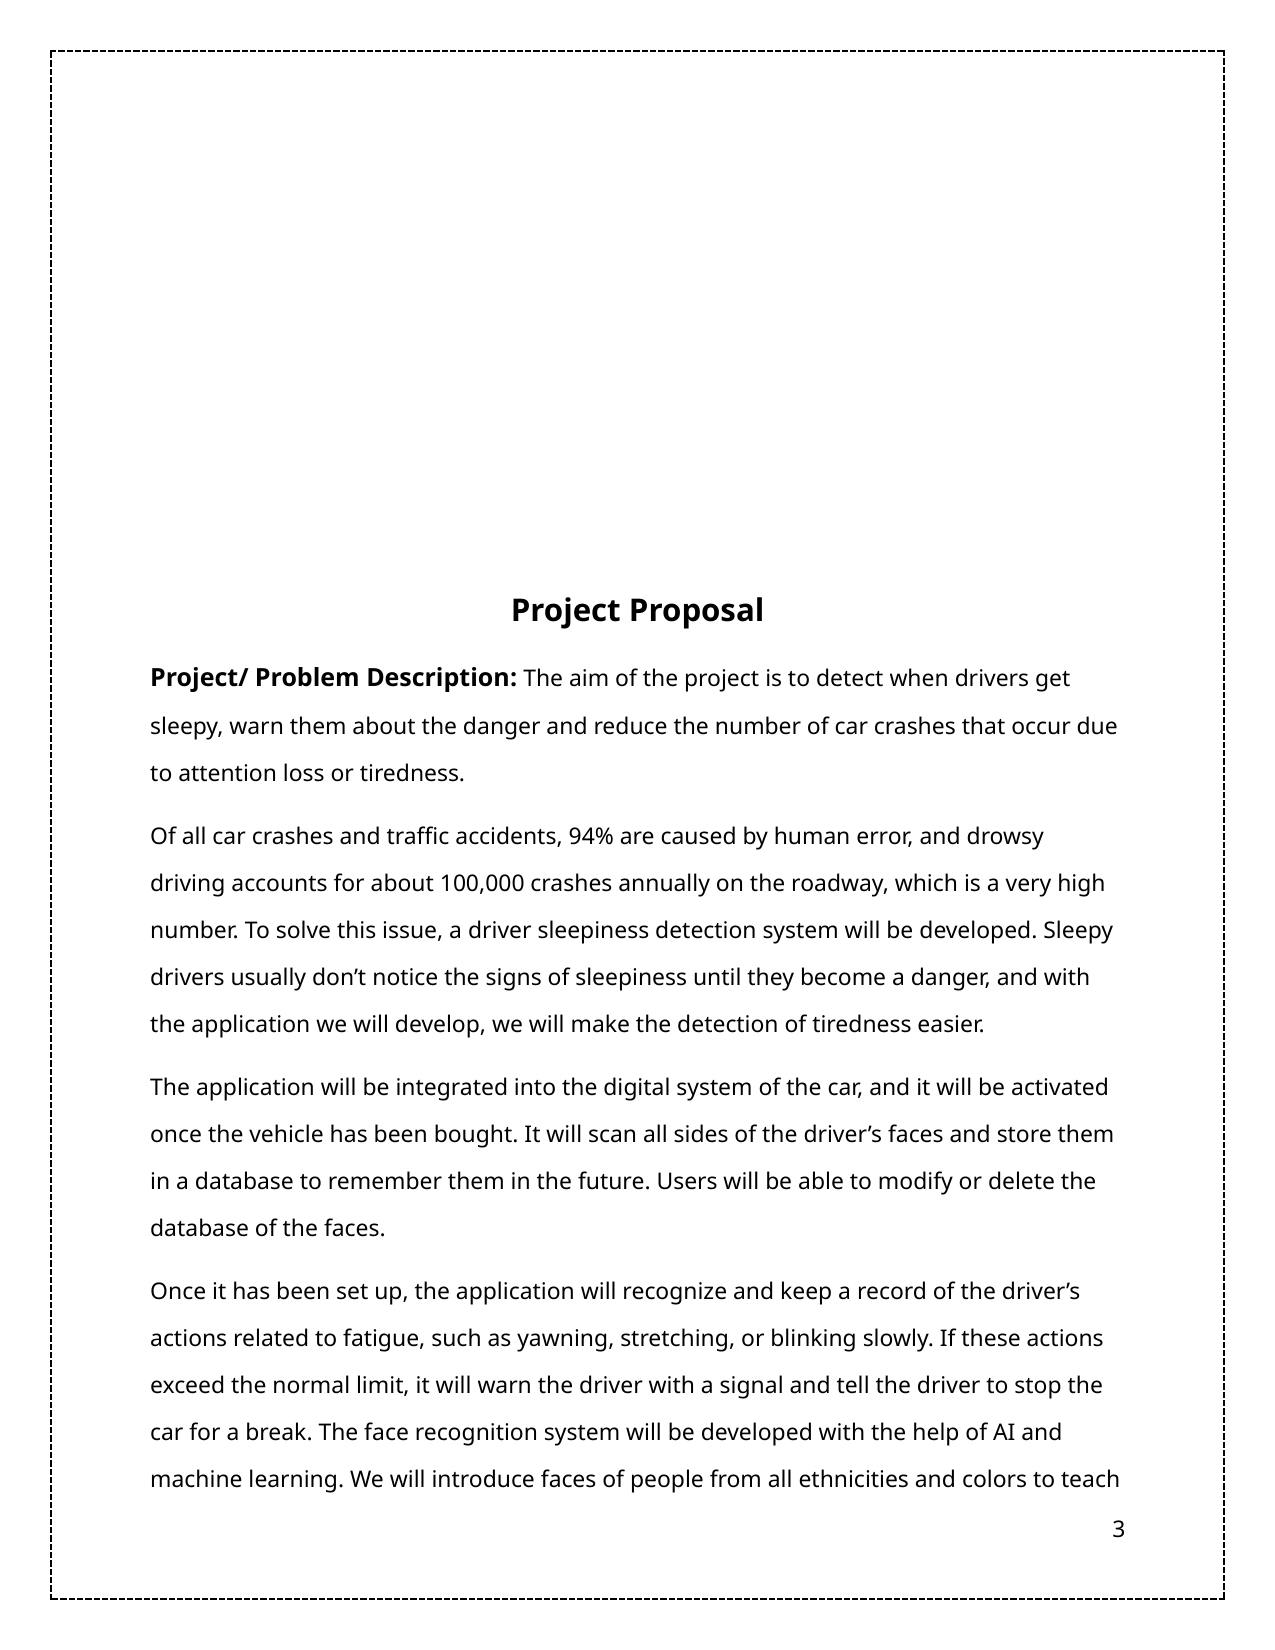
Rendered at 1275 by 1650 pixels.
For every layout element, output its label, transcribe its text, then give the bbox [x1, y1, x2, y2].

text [150, 1275, 1125, 1494]
subtitle Project Proposal [150, 588, 1125, 630]
text Project/ Problem Description: The aim of the project is to detect when drivers get sleepy, warn them about the danger and reduce the number of car crashes that occur due to attention loss or tiredness. [150, 660, 1125, 788]
text The application will be integrated into the digital system of the car, and it will be activated once the vehicle has been bought. It will scan all sides of the driver’s faces and store them in a database to remember them in the future. Users will be able to modify or delete the database of the faces. [150, 1071, 1125, 1243]
text Of all car crashes and traffic accidents, 94% are caused by human error, and drowsy driving accounts for about 100,000 crashes annually on the roadway, which is a very high number. To solve this issue, a driver sleepiness detection system will be developed. Sleepy drivers usually don’t notice the signs of sleepiness until they become a danger, and with the application we will develop, we will make the detection of tiredness easier. [150, 820, 1125, 1039]
